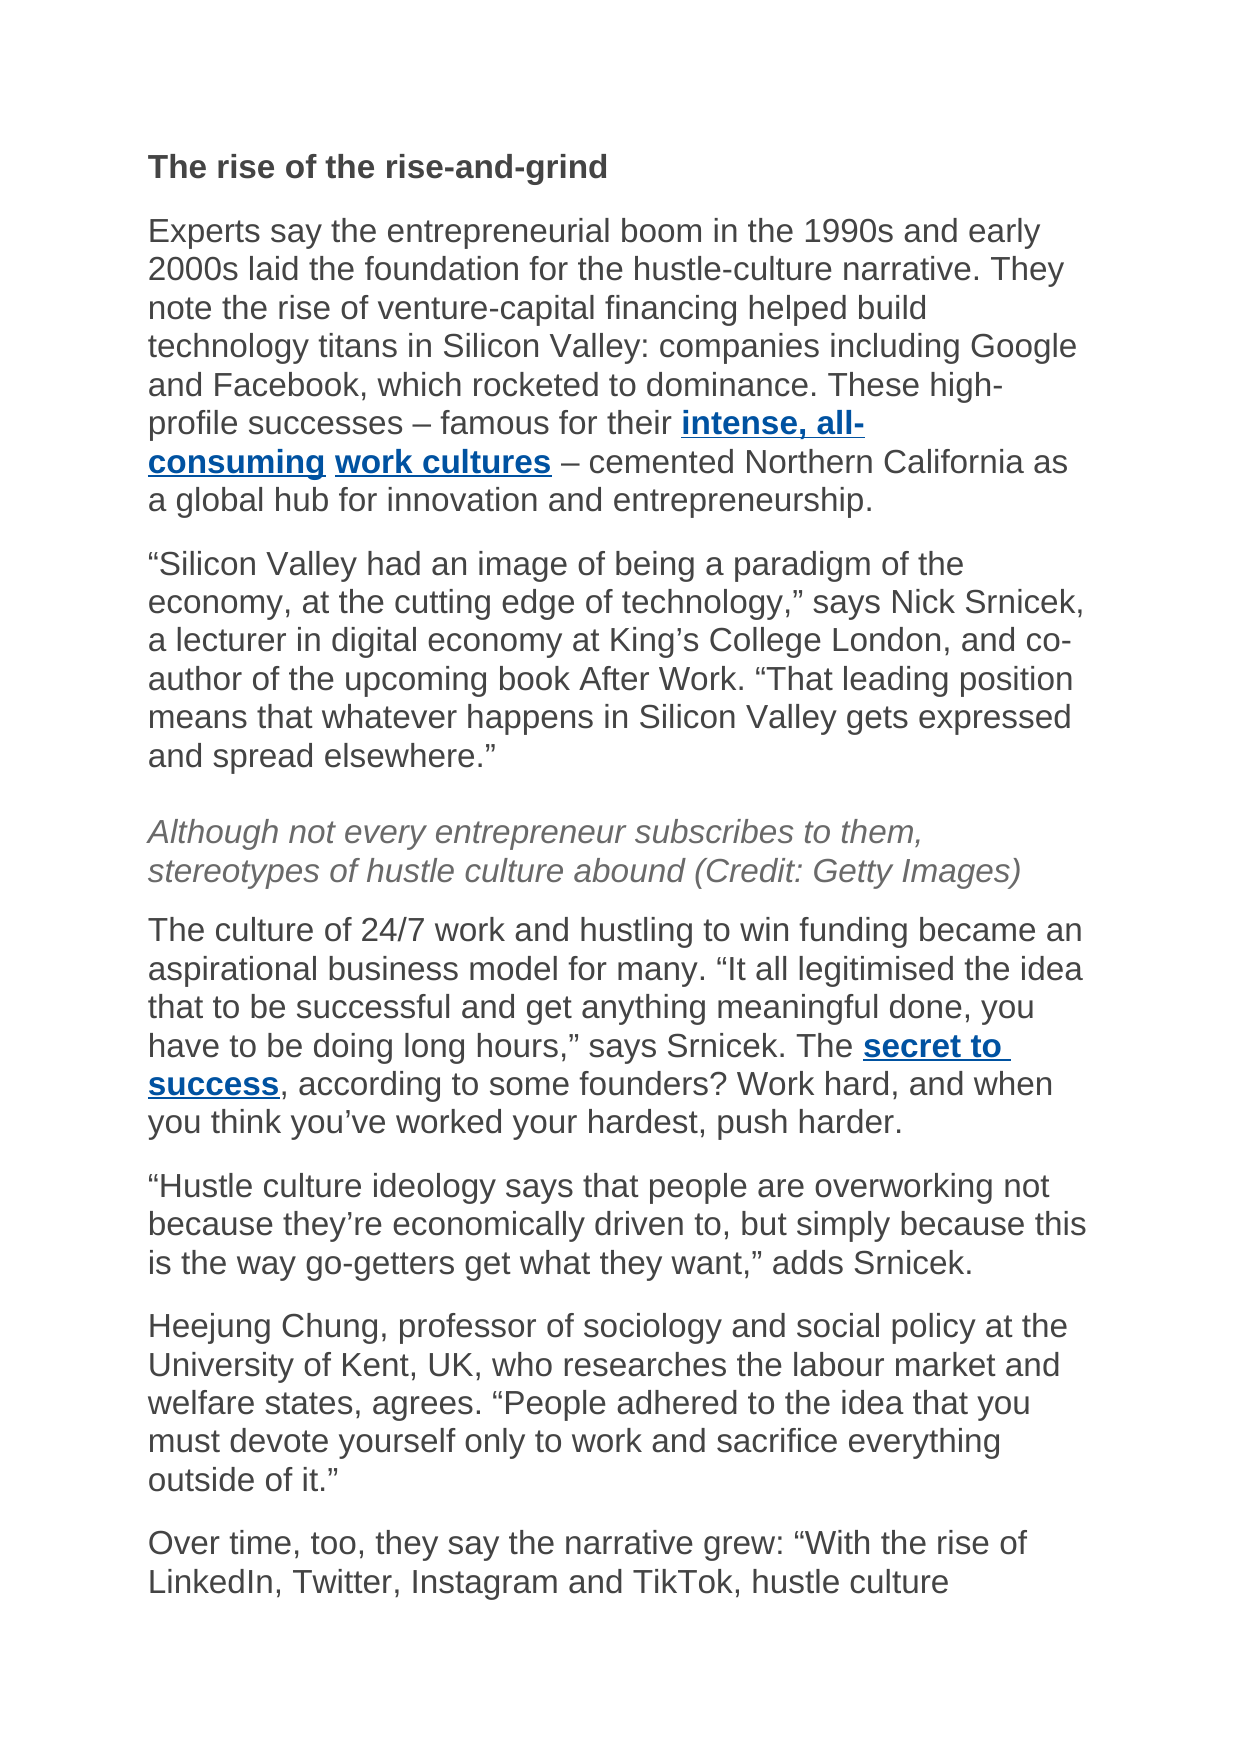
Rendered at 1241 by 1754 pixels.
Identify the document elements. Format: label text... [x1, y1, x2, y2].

text The rise of the rise-and-grind [148, 148, 1093, 186]
text “Hustle culture ideology says that people are overworking not because they’re economically driven to, but simply because this is the way go-getters get what they want,” adds Srnicek. [148, 1166, 1093, 1281]
text Although not every entrepreneur subscribes to them, stereotypes of hustle culture abound (Credit: Getty Images) [148, 813, 1093, 889]
text “Silicon Valley had an image of being a paradigm of the economy, at the cutting edge of technology,” says Nick Srnicek, a lecturer in digital economy at King’s College London, and co-author of the upcoming book After Work. “That leading position means that whatever happens in Silicon Valley gets expressed and spread elsewhere.” [148, 543, 1093, 774]
text Heejung Chung, professor of sociology and social policy at the University of Kent, UK, who researches the labour market and welfare states, agrees. “People adhered to the idea that you must devote yourself only to work and sacrifice everything outside of it.” [148, 1306, 1093, 1498]
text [148, 1523, 1093, 1600]
text The culture of 24/7 work and hustling to win funding became an aspirational business model for many. “It all legitimised the idea that to be successful and get anything meaningful done, you have to be doing long hours,” says Srnicek. The secret to success, according to some founders? Work hard, and when you think you’ve worked your hardest, push harder. [148, 910, 1093, 1141]
text Experts say the entrepreneurial boom in the 1990s and early 2000s laid the foundation for the hustle-culture narrative. They note the rise of venture-capital financing helped build technology titans in Silicon Valley: companies including Google and Facebook, which rocketed to dominance. These high-profile successes – famous for their intense, all-consuming work cultures – cemented Northern California as a global hub for innovation and entrepreneurship. [148, 211, 1093, 518]
